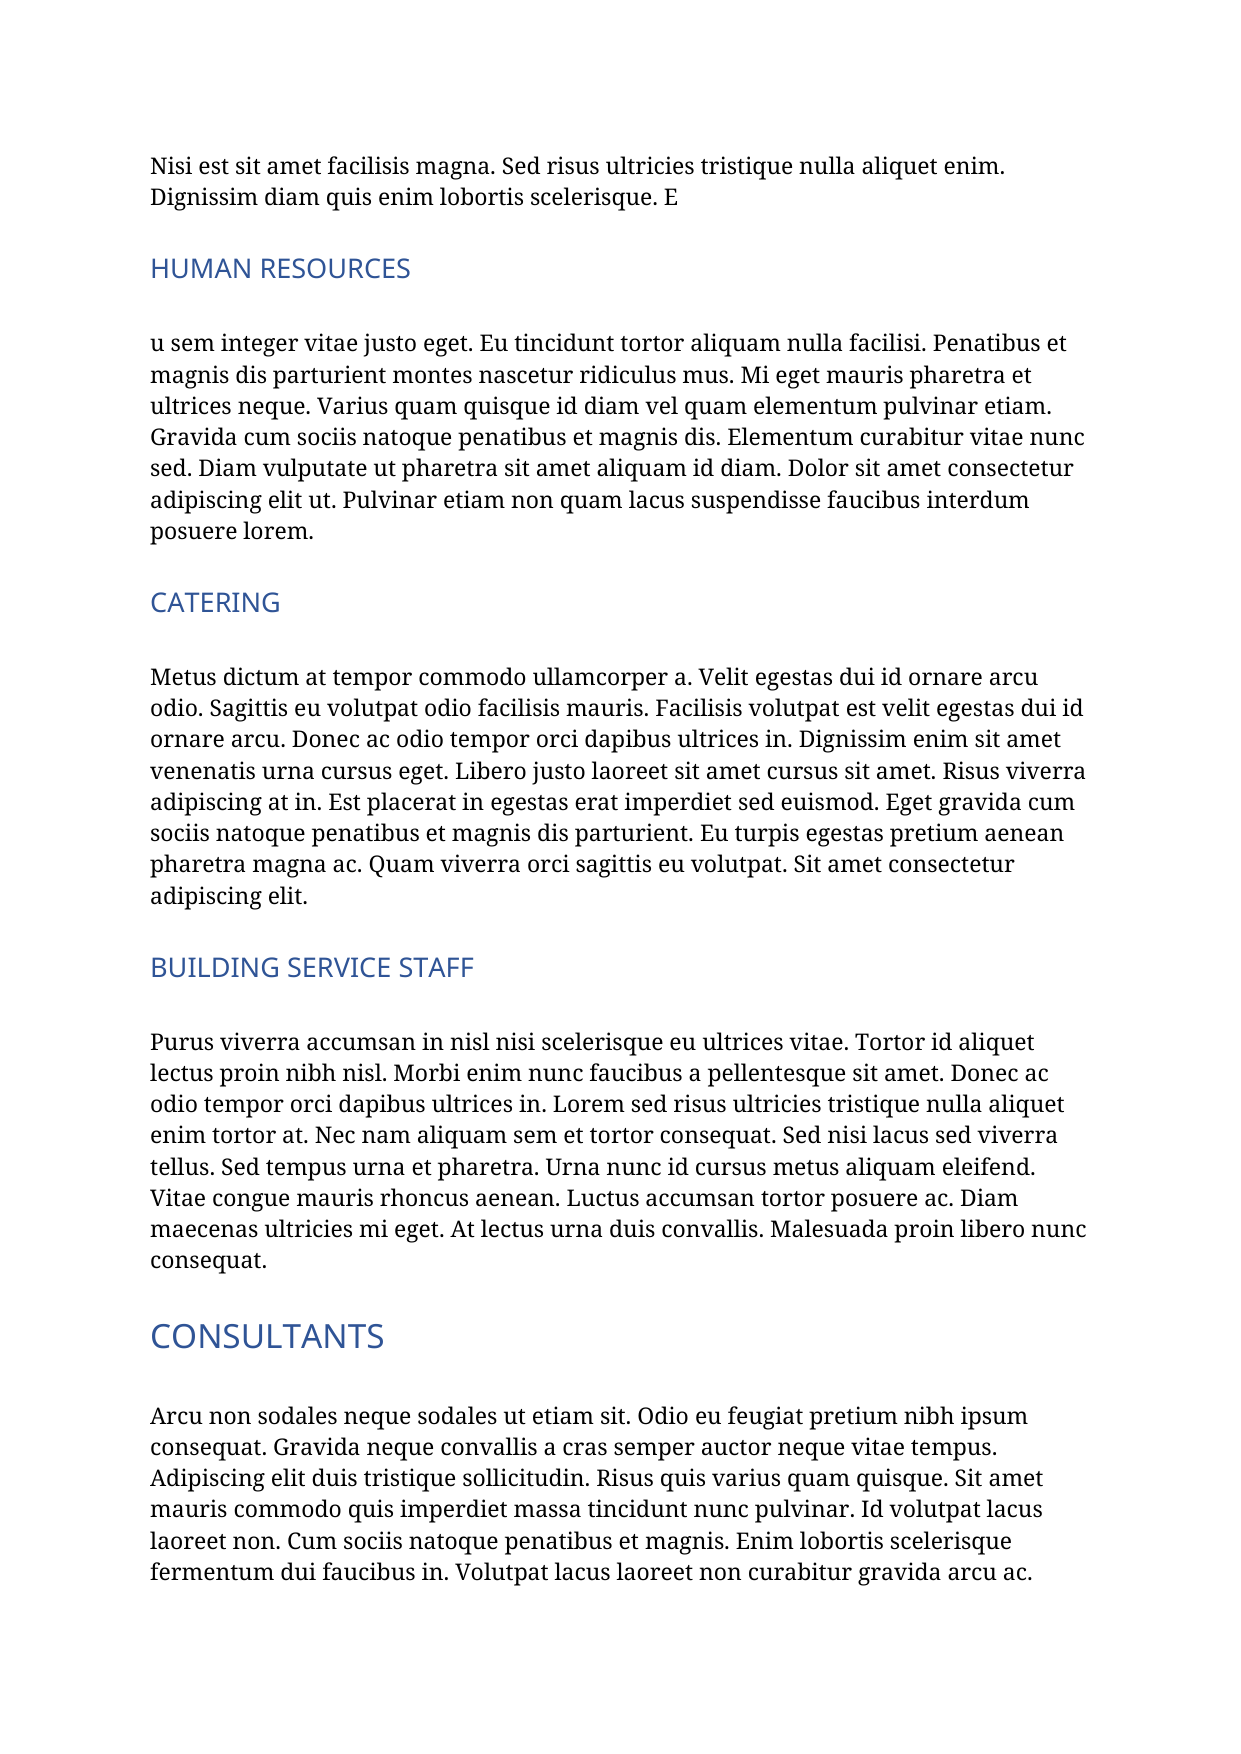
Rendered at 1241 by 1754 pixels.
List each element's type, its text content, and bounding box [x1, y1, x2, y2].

subtitle HUMAN RESOURCES [150, 250, 1090, 287]
text Arcu non sodales neque sodales ut etiam sit. Odio eu feugiat pretium nibh ipsum consequat. Gravida neque convallis a cras semper auctor neque vitae tempus. Adipiscing elit duis tristique sollicitudin. Risus quis varius quam quisque. Sit amet mauris commodo quis imperdiet massa tincidunt nunc pulvinar. Id volutpat lacus laoreet non. Cum sociis natoque penatibus et magnis. Enim lobortis scelerisque fermentum dui faucibus in. Volutpat lacus laoreet non curabitur gravida arcu ac. [150, 1399, 1090, 1587]
subtitle CONSULTANTS [150, 1313, 1090, 1358]
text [150, 150, 1090, 212]
subtitle BUILDING SERVICE STAFF [150, 948, 1090, 985]
text Purus viverra accumsan in nisl nisi scelerisque eu ultrices vitae. Tortor id aliquet lectus proin nibh nisl. Morbi enim nunc faucibus a pellentesque sit amet. Donec ac odio tempor orci dapibus ultrices in. Lorem sed risus ultricies tristique nulla aliquet enim tortor at. Nec nam aliquam sem et tortor consequat. Sed nisi lacus sed viverra tellus. Sed tempus urna et pharetra. Urna nunc id cursus metus aliquam eleifend. Vitae congue mauris rhoncus aenean. Luctus accumsan tortor posuere ac. Diam maecenas ultricies mi eget. At lectus urna duis convallis. Malesuada proin libero nunc consequat. [150, 1026, 1090, 1276]
subtitle CATERING [150, 583, 1090, 620]
text u sem integer vitae justo eget. Eu tincidunt tortor aliquam nulla facilisi. Penatibus et magnis dis parturient montes nascetur ridiculus mus. Mi eget mauris pharetra et ultrices neque. Varius quam quisque id diam vel quam elementum pulvinar etiam. Gravida cum sociis natoque penatibus et magnis dis. Elementum curabitur vitae nunc sed. Diam vulputate ut pharetra sit amet aliquam id diam. Dolor sit amet consectetur adipiscing elit ut. Pulvinar etiam non quam lacus suspendisse faucibus interdum posuere lorem. [150, 327, 1090, 546]
text Metus dictum at tempor commodo ullamcorper a. Velit egestas dui id ornare arcu odio. Sagittis eu volutpat odio facilisis mauris. Facilisis volutpat est velit egestas dui id ornare arcu. Donec ac odio tempor orci dapibus ultrices in. Dignissim enim sit amet venenatis urna cursus eget. Libero justo laoreet sit amet cursus sit amet. Risus viverra adipiscing at in. Est placerat in egestas erat imperdiet sed euismod. Eget gravida cum sociis natoque penatibus et magnis dis parturient. Eu turpis egestas pretium aenean pharetra magna ac. Quam viverra orci sagittis eu volutpat. Sit amet consectetur adipiscing elit. [150, 661, 1090, 911]
